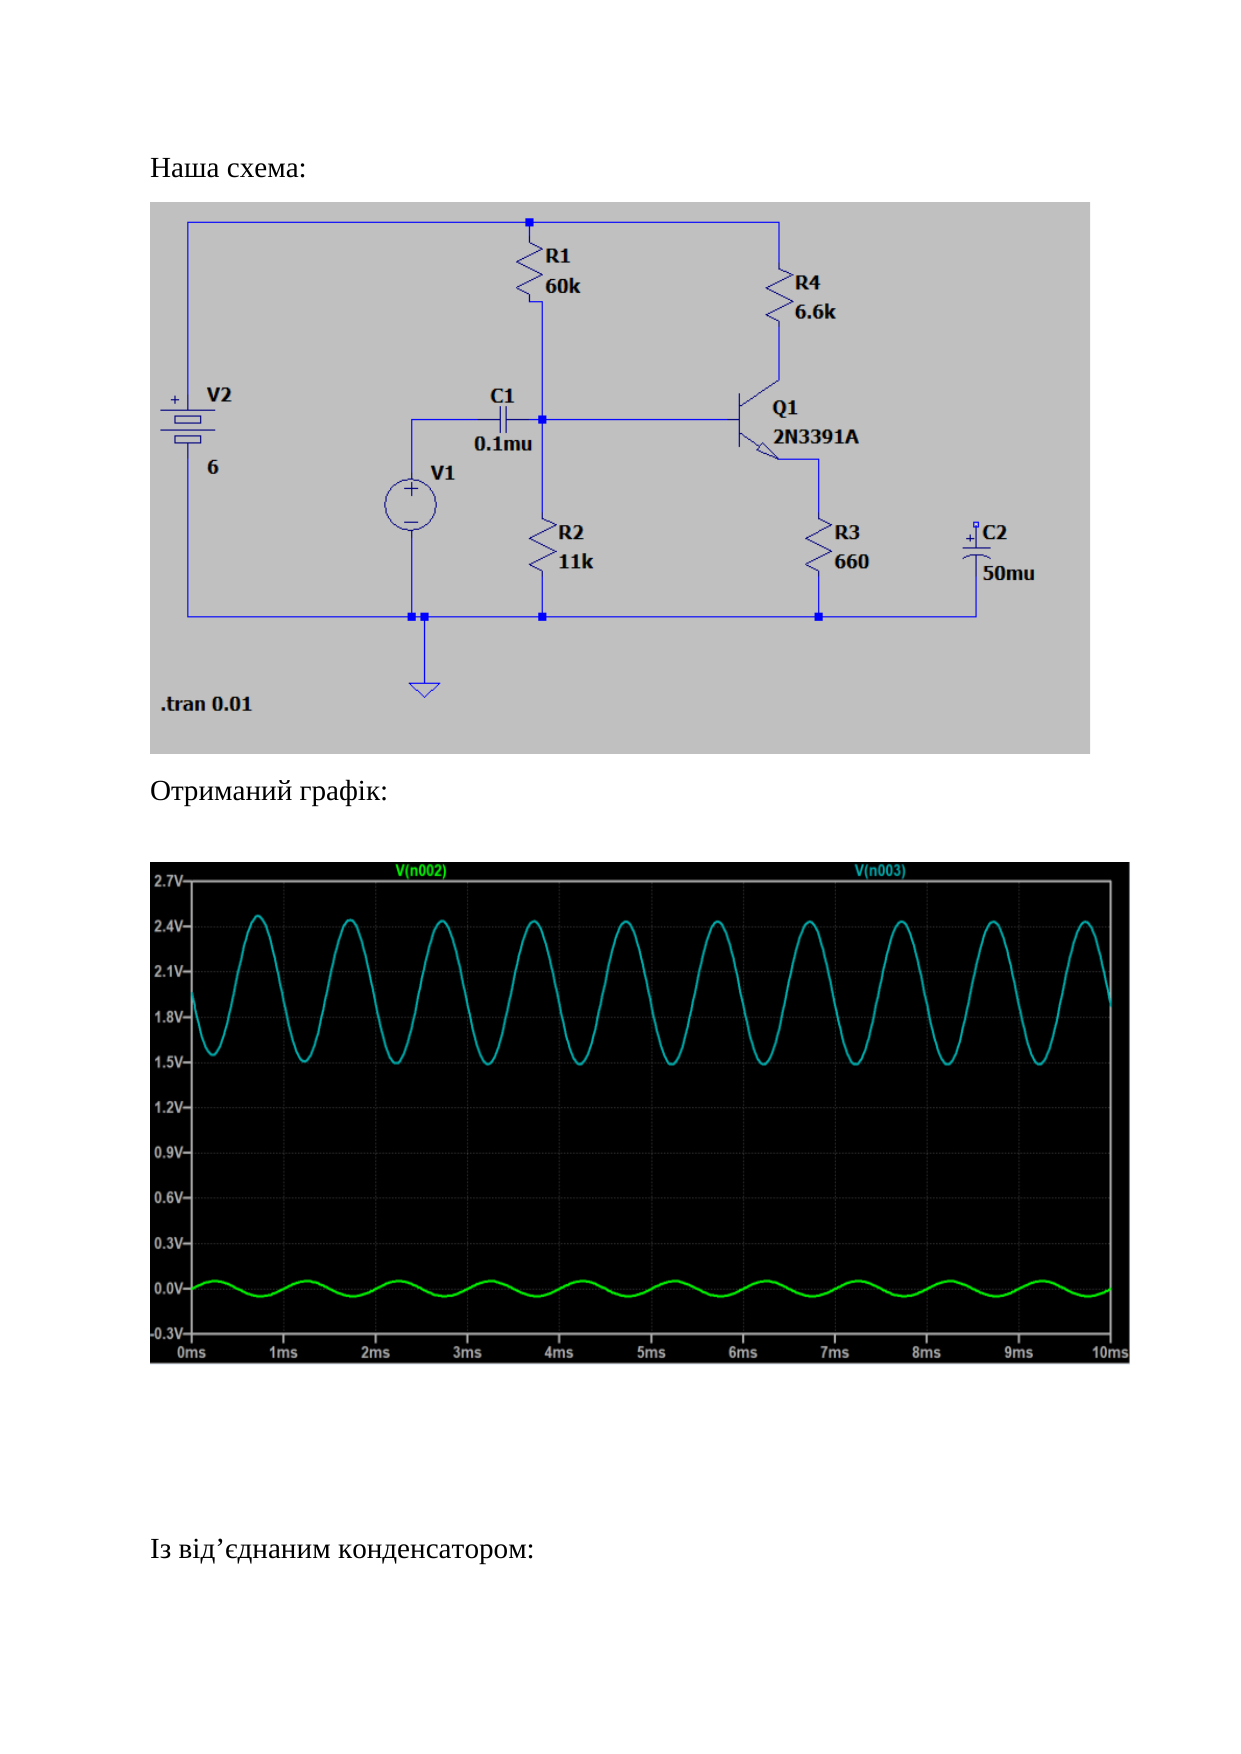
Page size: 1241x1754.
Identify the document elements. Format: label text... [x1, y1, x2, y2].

picture [150, 862, 1131, 1365]
text Із від’єднаним конденсатором: [150, 1531, 1090, 1565]
text Наша схема: [150, 150, 1090, 183]
text Отриманий графік: [150, 773, 1090, 806]
picture [150, 202, 1091, 754]
